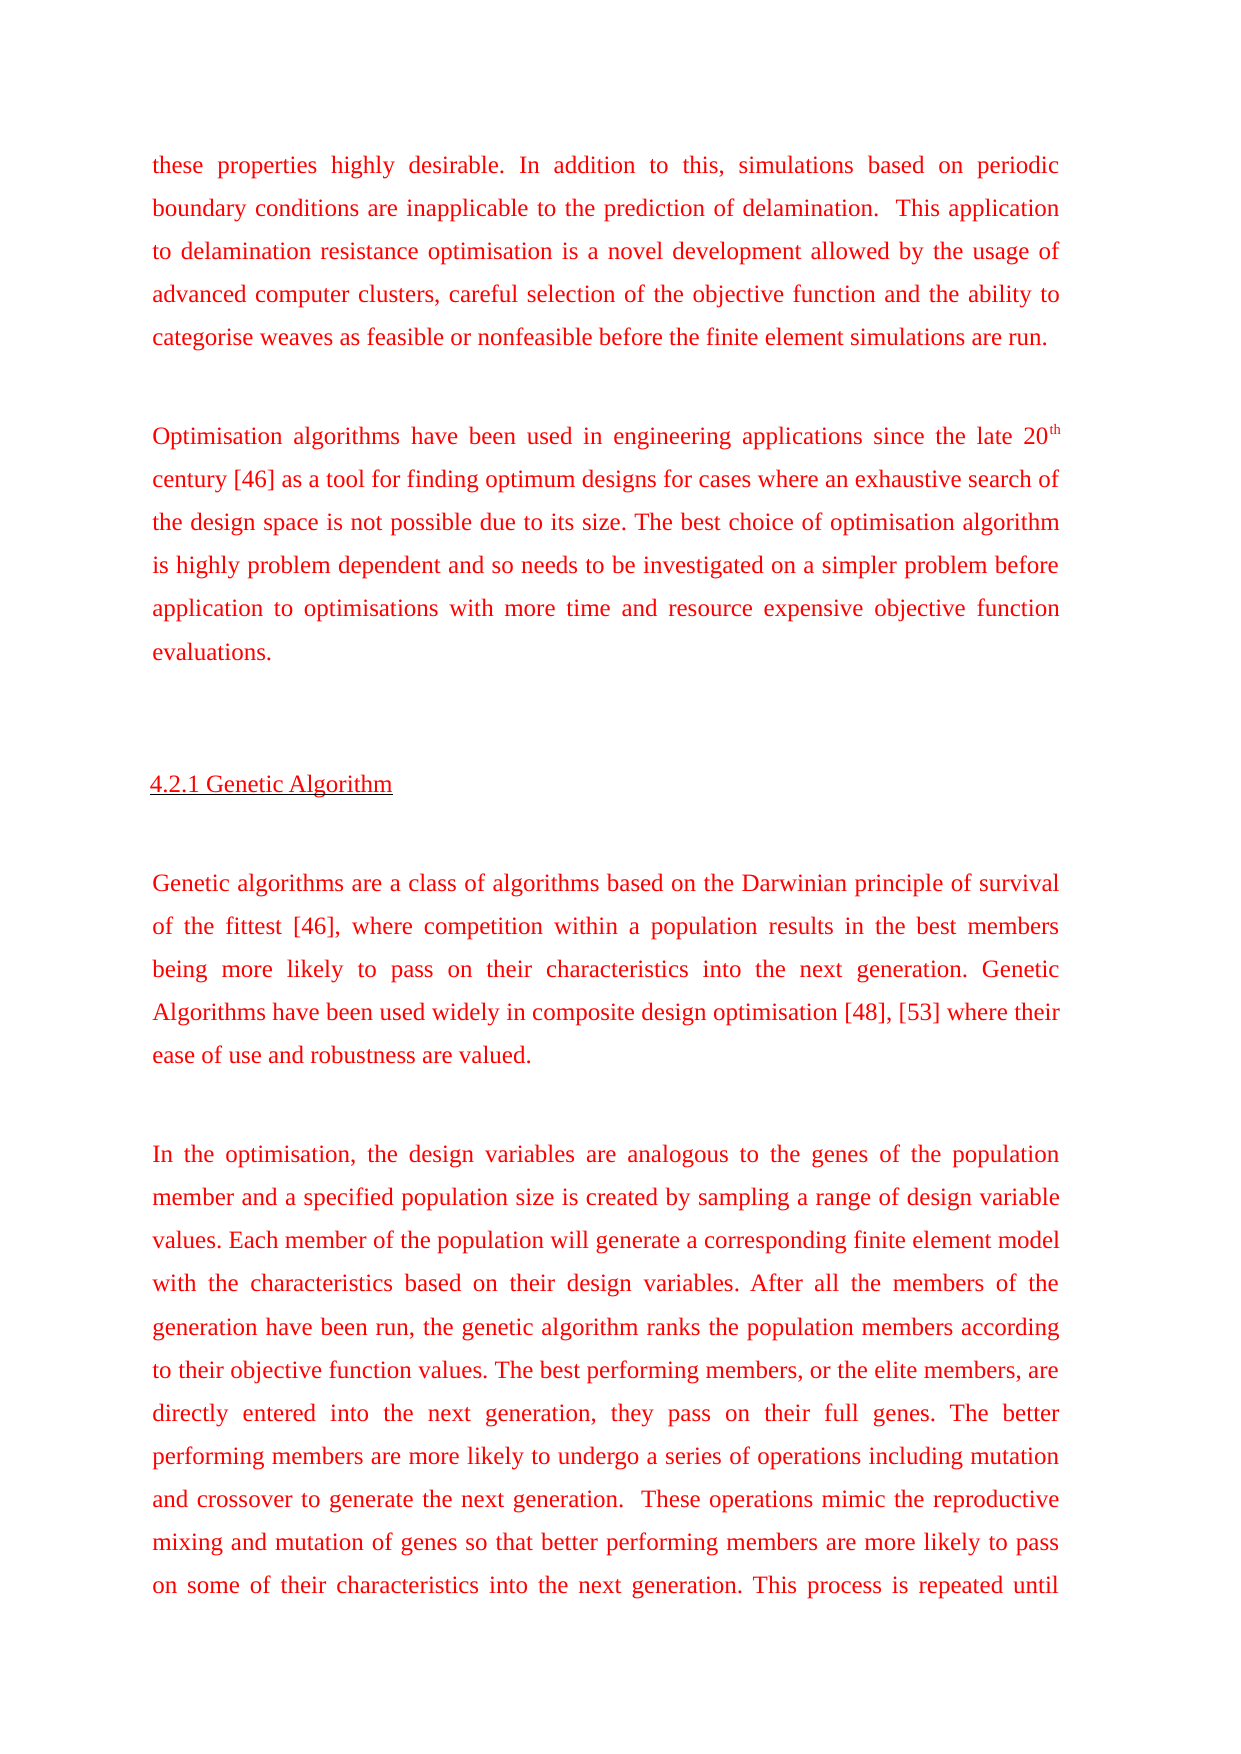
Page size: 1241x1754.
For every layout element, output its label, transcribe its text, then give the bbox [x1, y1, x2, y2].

subtitle 4.2.1 Genetic Algorithm [149, 769, 1061, 797]
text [152, 1139, 1061, 1599]
text Genetic algorithms are a class of algorithms based on the Darwinian principle of survival of the fittest [46], where competition within a population results in the best members being more likely to pass on their characteristics into the next generation. Genetic Algorithms have been used widely in composite design optimisation [48], [53] where their ease of use and robustness are valued. [152, 868, 1061, 1069]
text Optimisation algorithms have been used in engineering applications since the late 20th century [46] as a tool for finding optimum designs for cases where an exhaustive search of the design space is not possible due to its size. The best choice of optimisation algorithm is highly problem dependent and so needs to be investigated on a simpler problem before application to optimisations with more time and resource expensive objective function evaluations. [152, 421, 1061, 665]
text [152, 150, 1061, 351]
